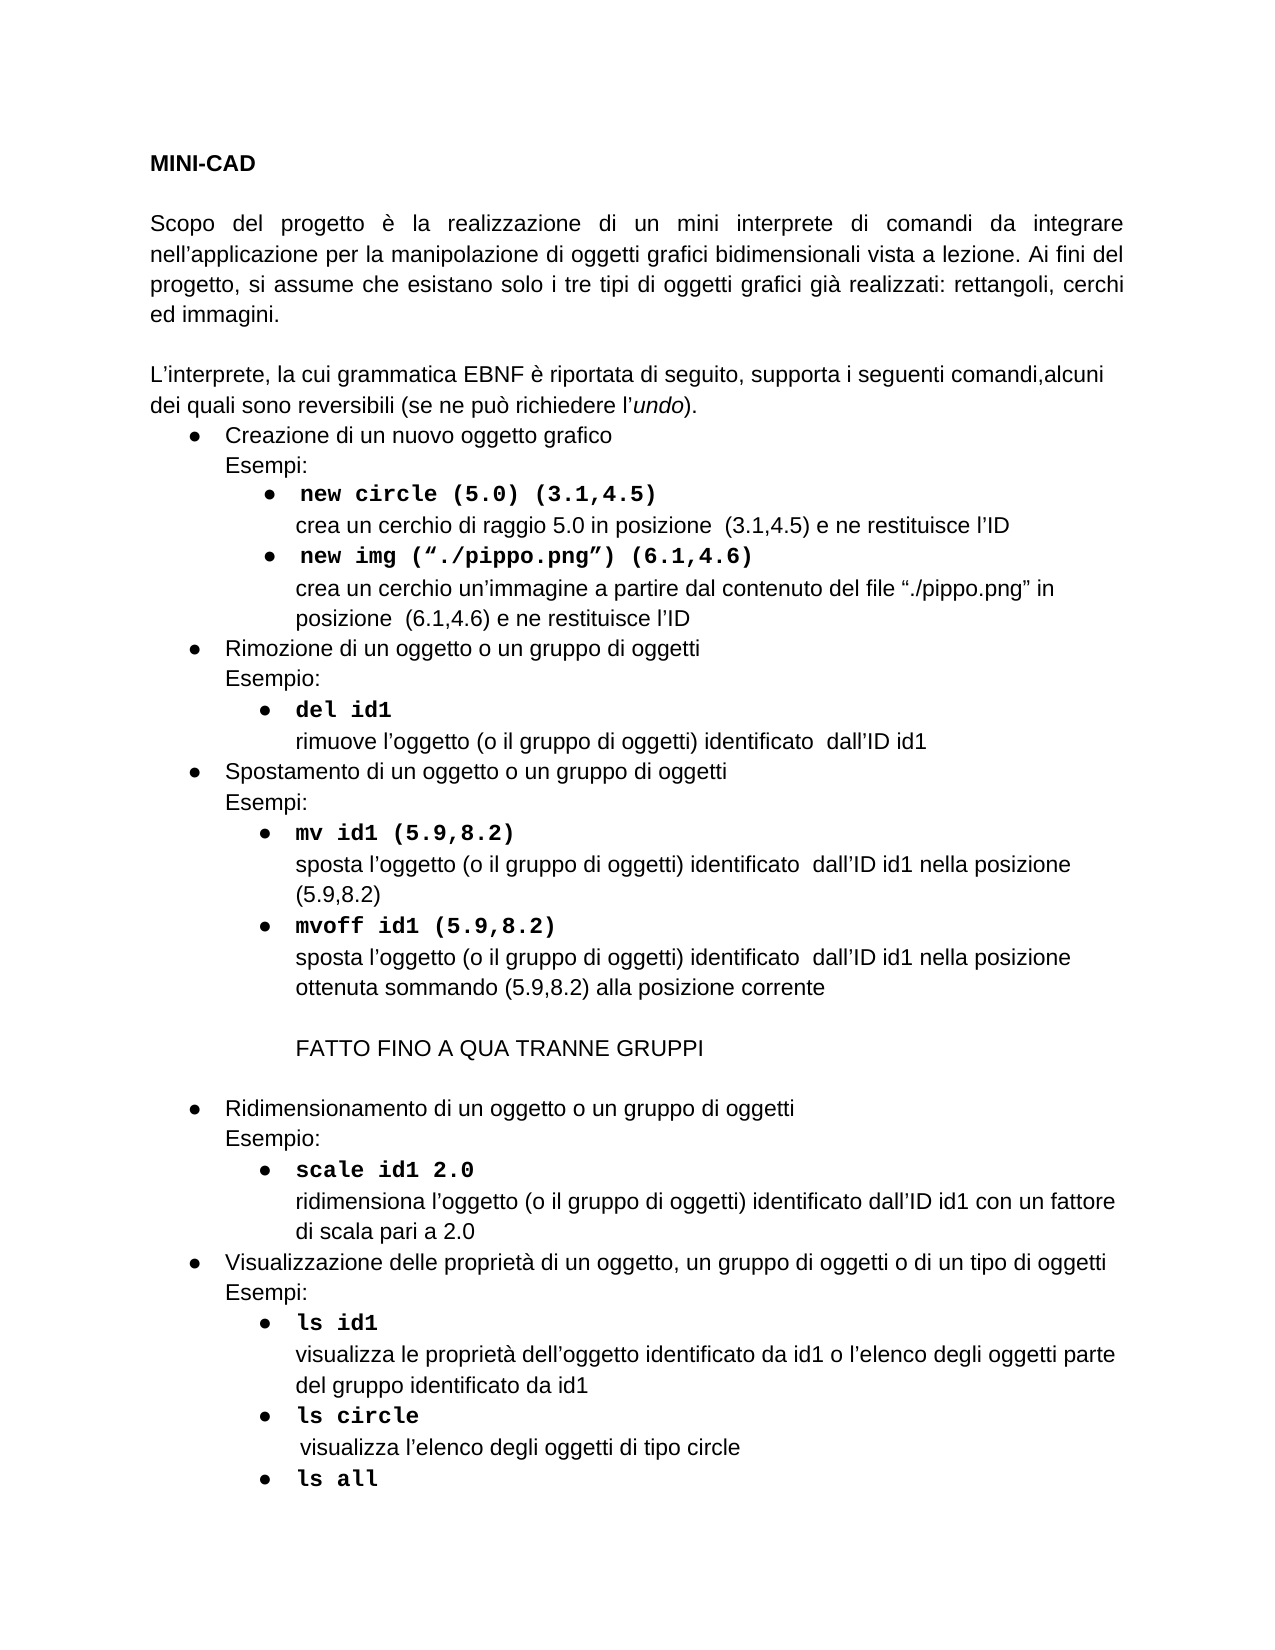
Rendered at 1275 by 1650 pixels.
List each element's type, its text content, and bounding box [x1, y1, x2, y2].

text L’interprete, la cui grammatica EBNF è riportata di seguito, supporta i seguenti comandi,alcuni dei quali sono reversibili (se ne può richiedere l’undo). [150, 361, 1125, 418]
text Esempi: [150, 452, 1125, 478]
text visualizza l’elenco degli oggetti di tipo circle [225, 1434, 1125, 1461]
text sposta l’oggetto (o il gruppo di oggetti) identificato dall’ID id1 nella posizione ottenuta sommando (5.9,8.2) alla posizione corrente [295, 944, 1125, 1001]
text FATTO FINO A QUA TRANNE GRUPPI [295, 1035, 1125, 1061]
list new circle (5.0) (3.1,4.5) [263, 482, 1125, 508]
list scale id1 2.0 [258, 1156, 1125, 1184]
list ls circle [258, 1402, 1125, 1430]
list Spostamento di un oggetto o un gruppo di oggetti [188, 758, 1125, 785]
text rimuove l’oggetto (o il gruppo di oggetti) identificato dall’ID id1 [295, 728, 1125, 754]
list ls all [258, 1464, 1125, 1493]
list ls id1 [258, 1309, 1125, 1337]
text visualizza le proprietà dell’oggetto identificato da id1 o l’elenco degli oggetti parte del gruppo identificato da id1 [295, 1341, 1125, 1398]
text Scopo del progetto è la realizzazione di un mini interprete di comandi da integrare nell’applicazione per la manipolazione di oggetti grafici bidimensionali vista a lezione. Ai fini del progetto, si assume che esistano solo i tre tipi di oggetti grafici già realizzati: rettangoli, cerchi ed immagini. [150, 210, 1125, 327]
list del id1 [258, 696, 1125, 724]
text sposta l’oggetto (o il gruppo di oggetti) identificato dall’ID id1 nella posizione (5.9,8.2) [295, 851, 1125, 908]
list Creazione di un nuovo oggetto grafico [188, 422, 1125, 448]
list mv id1 (5.9,8.2) [258, 819, 1125, 847]
text MINI-CAD [150, 150, 1125, 176]
list new img (“./pippo.png”) (6.1,4.6) [263, 542, 1125, 571]
text Esempi: [150, 788, 1125, 815]
list Ridimensionamento di un oggetto o un gruppo di oggetti [188, 1095, 1125, 1122]
text Esempi: [150, 1279, 1125, 1305]
text Esempio: [150, 1125, 1125, 1152]
text Esempio: [150, 665, 1125, 692]
list Rimozione di un oggetto o un gruppo di oggetti [188, 635, 1125, 662]
text ridimensiona l’oggetto (o il gruppo di oggetti) identificato dall’ID id1 con un fattore di scala pari a 2.0 [295, 1188, 1125, 1245]
text crea un cerchio un’immagine a partire dal contenuto del file “./pippo.png” in posizione (6.1,4.6) e ne restituisce l’ID [295, 575, 1125, 631]
list Visualizzazione delle proprietà di un oggetto, un gruppo di oggetti o di un tipo di oggetti [188, 1248, 1125, 1275]
text crea un cerchio di raggio 5.0 in posizione (3.1,4.5) e ne restituisce l’ID [295, 512, 1125, 538]
list mvoff id1 (5.9,8.2) [258, 912, 1125, 940]
